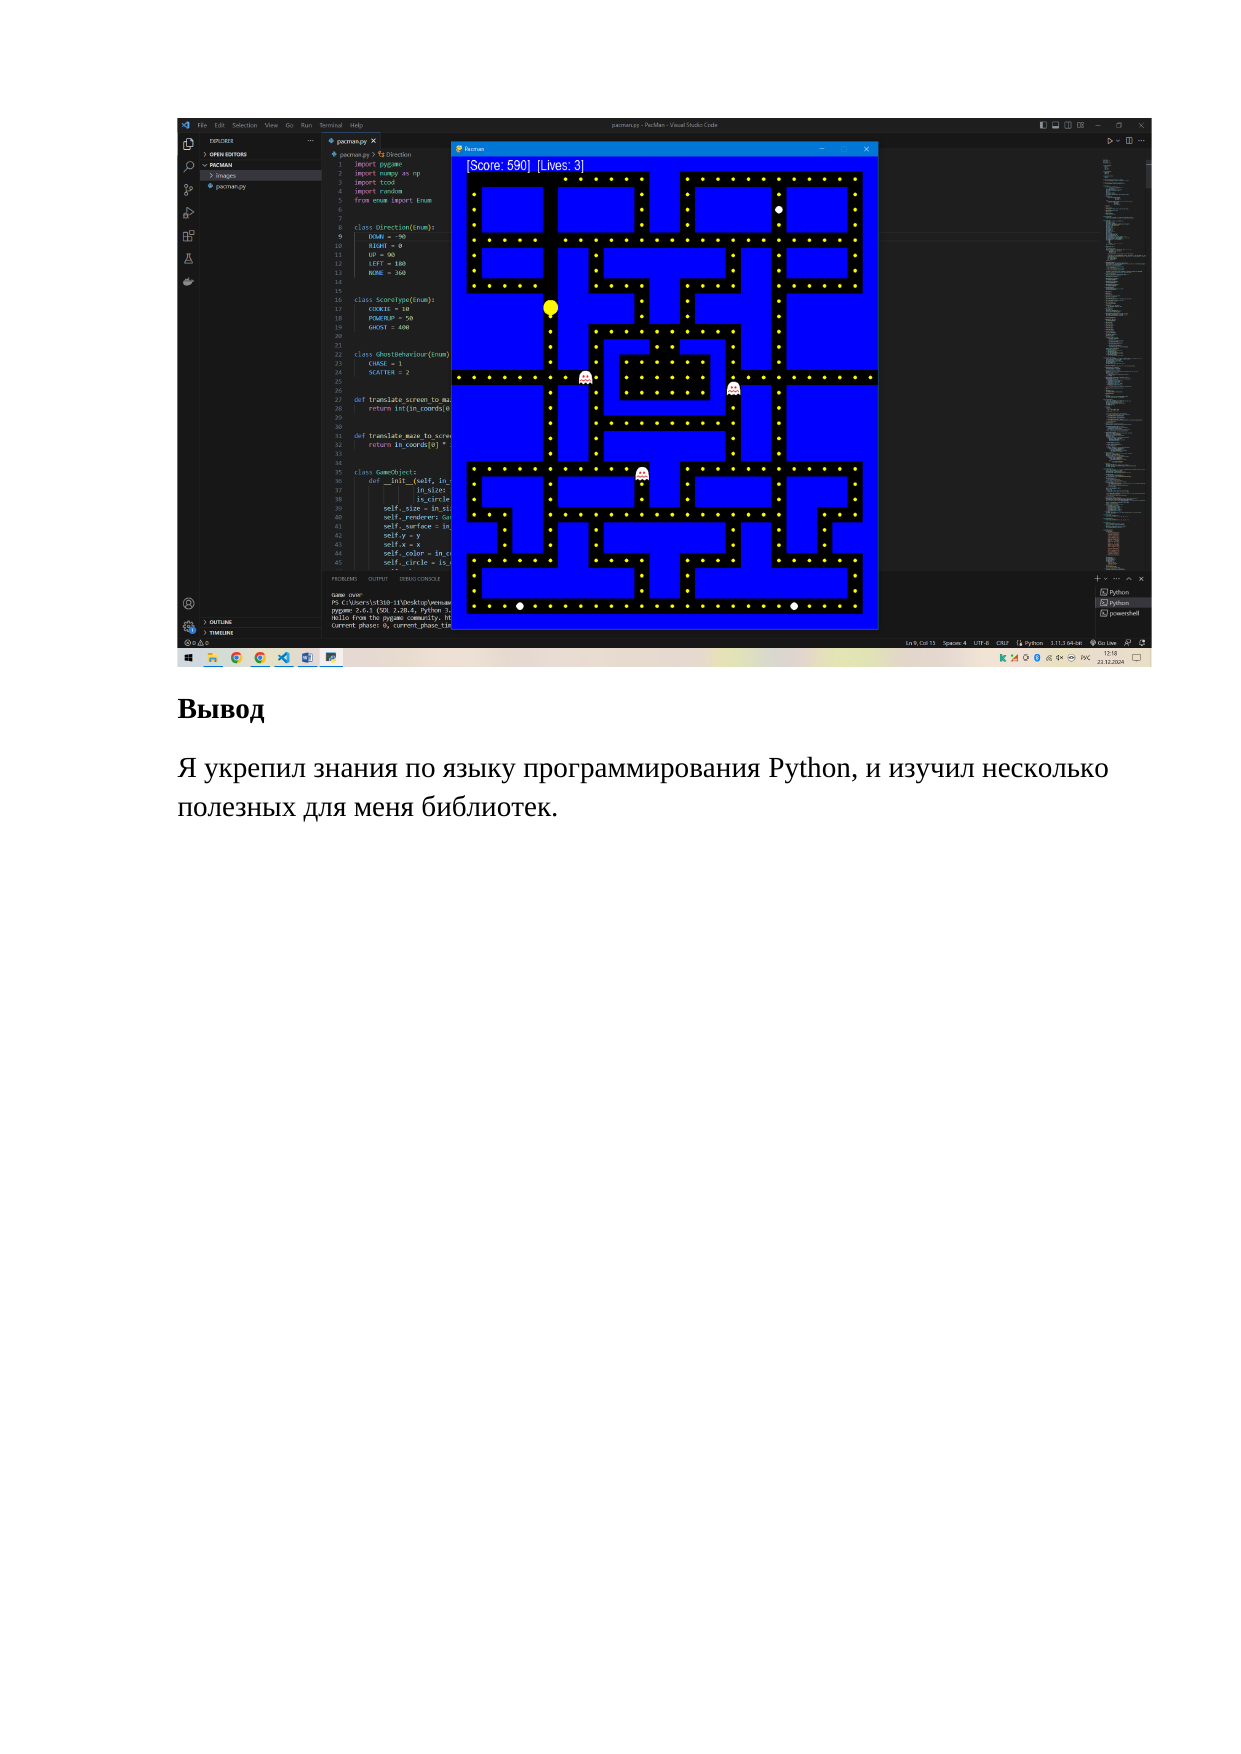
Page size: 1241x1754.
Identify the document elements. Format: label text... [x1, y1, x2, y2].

text Вывод [177, 691, 1152, 725]
text Я укрепил знания по языку программирования Python, и изучил несколько полезных для меня библиотек. [177, 751, 1152, 823]
picture [177, 118, 1152, 667]
